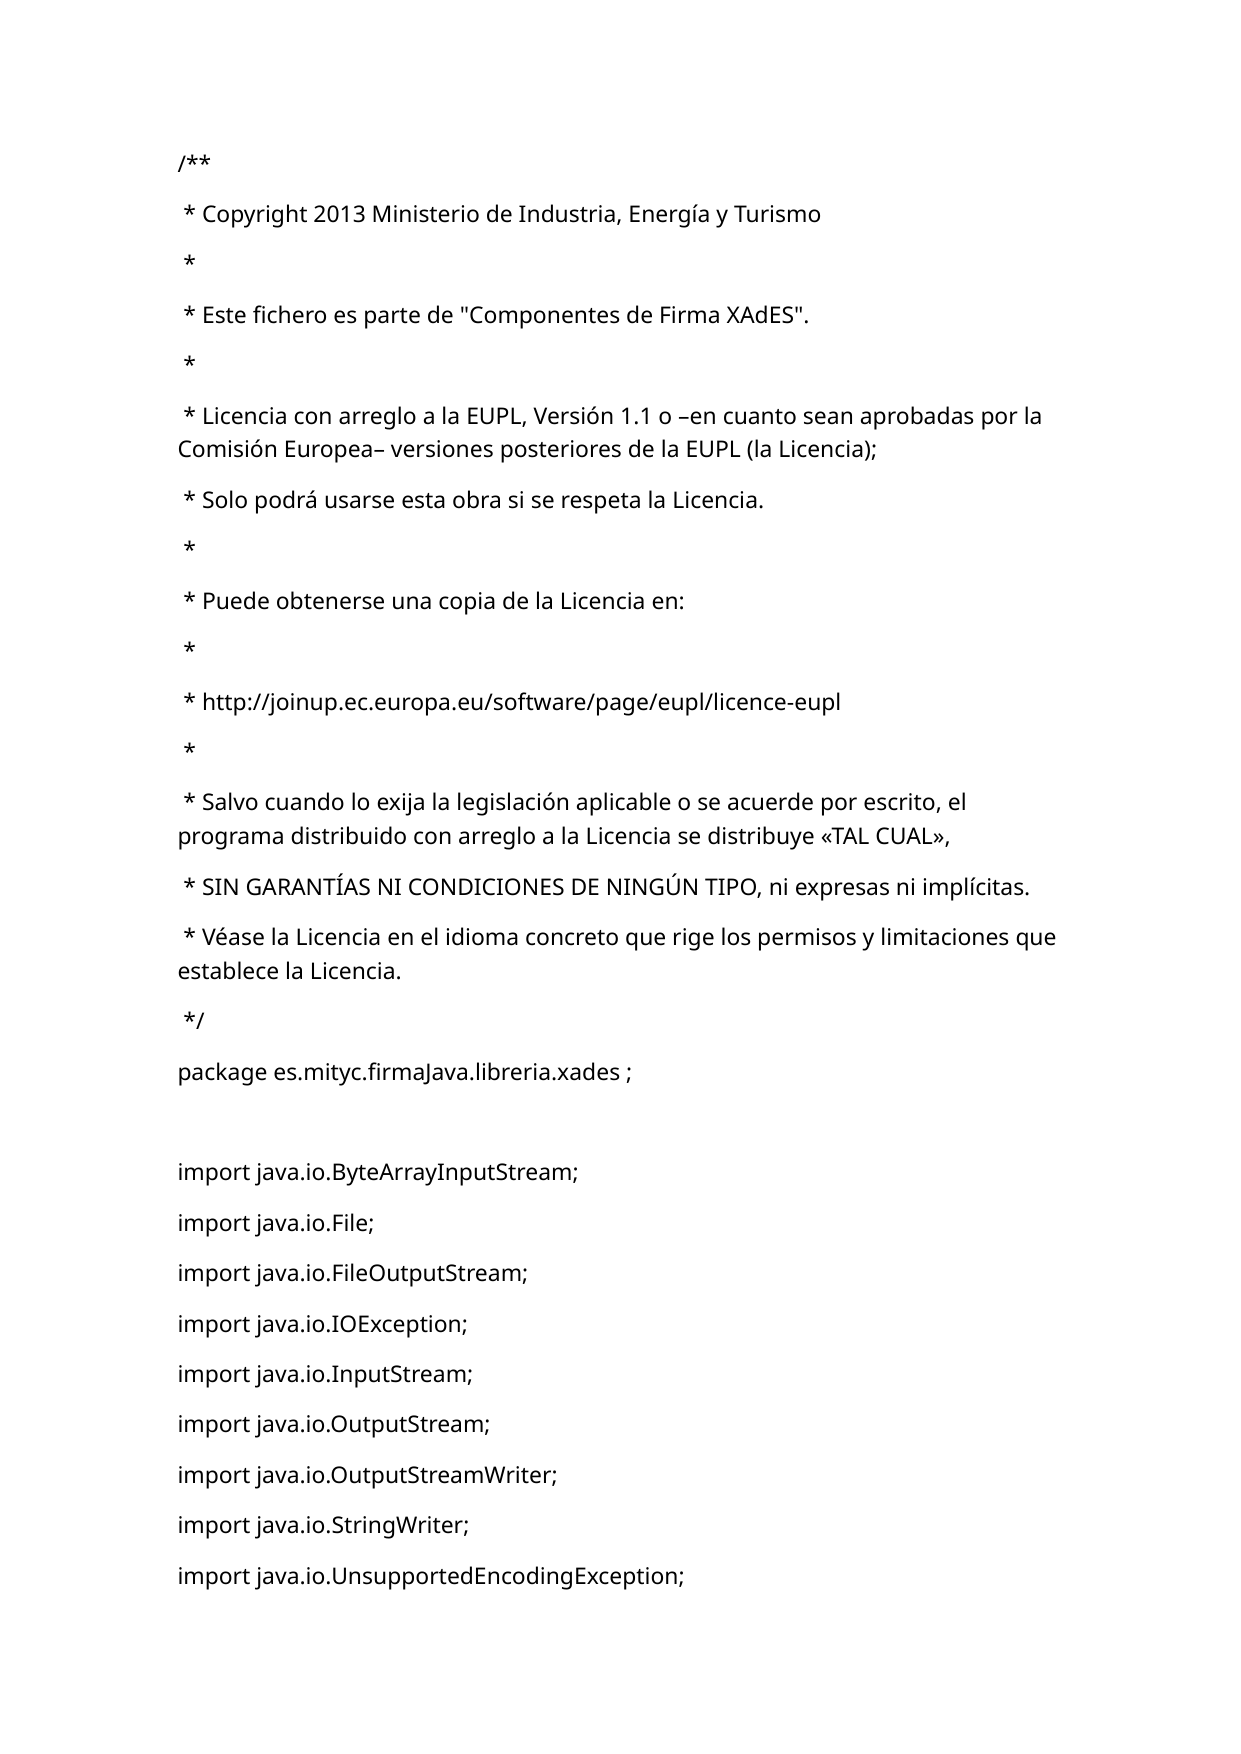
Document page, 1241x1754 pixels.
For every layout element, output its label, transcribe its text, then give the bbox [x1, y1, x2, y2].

text * Licencia con arreglo a la EUPL, Versión 1.1 o –en cuanto sean aprobadas por la Comisión Europea– versiones posteriores de la EUPL (la Licencia); [177, 400, 1063, 465]
text * [177, 248, 1063, 280]
text import java.io.File; [177, 1207, 1063, 1238]
text import java.io.IOException; [177, 1308, 1063, 1339]
text * Copyright 2013 Ministerio de Industria, Energía y Turismo [177, 198, 1063, 229]
text * [177, 534, 1063, 566]
text * Puede obtenerse una copia de la Licencia en: [177, 585, 1063, 616]
text package es.mityc.firmaJava.libreria.xades ; [177, 1056, 1063, 1087]
text * Salvo cuando lo exija la legislación aplicable o se acuerde por escrito, el programa distribuido con arreglo a la Licencia se distribuye «TAL CUAL», [177, 786, 1063, 851]
text */ [177, 1005, 1063, 1036]
text * [177, 349, 1063, 381]
text * Este fichero es parte de "Componentes de Firma XAdES". [177, 299, 1063, 330]
text import java.io.UnsupportedEncodingException; [177, 1560, 1063, 1591]
text * [177, 635, 1063, 666]
text import java.io.OutputStreamWriter; [177, 1459, 1063, 1490]
text * Solo podrá usarse esta obra si se respeta la Licencia. [177, 484, 1063, 515]
text * http://joinup.ec.europa.eu/software/page/eupl/licence-eupl [177, 686, 1063, 717]
text import java.io.OutputStream; [177, 1408, 1063, 1440]
text import java.io.StringWriter; [177, 1509, 1063, 1541]
text * Véase la Licencia en el idioma concreto que rige los permisos y limitaciones que establece la Licencia. [177, 921, 1063, 986]
text * [177, 736, 1063, 767]
text * SIN GARANTÍAS NI CONDICIONES DE NINGÚN TIPO, ni expresas ni implícitas. [177, 871, 1063, 902]
text import java.io.ByteArrayInputStream; [177, 1156, 1063, 1188]
text import java.io.InputStream; [177, 1358, 1063, 1389]
text import java.io.FileOutputStream; [177, 1257, 1063, 1288]
text /** [177, 148, 1063, 179]
